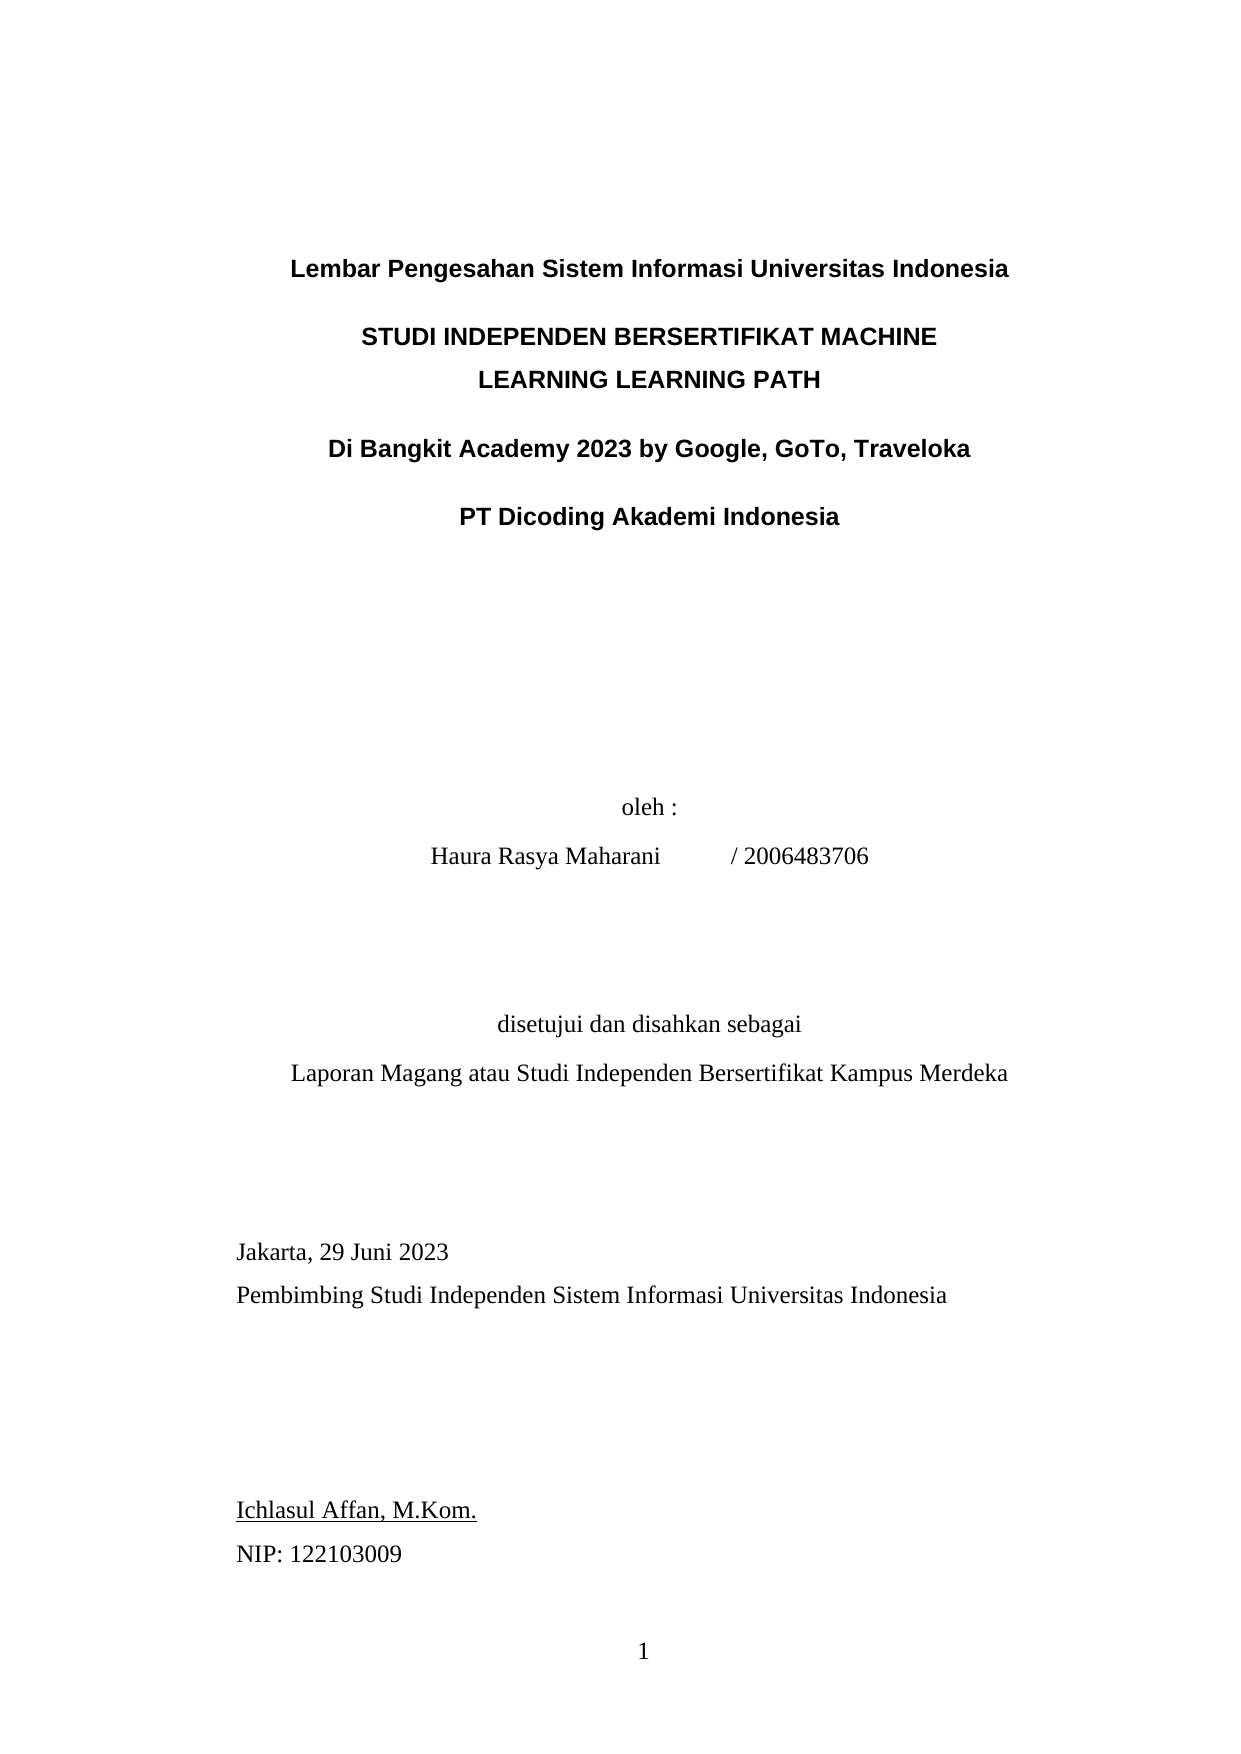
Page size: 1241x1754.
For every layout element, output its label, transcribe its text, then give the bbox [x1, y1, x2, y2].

text Pembimbing Studi Independen Sistem Informasi Universitas Indonesia [236, 1280, 1096, 1309]
text Laporan Magang atau Studi Independen Bersertifikat Kampus Merdeka [202, 1058, 1096, 1087]
text Haura Rasya Maharani / 2006483706 [203, 841, 1096, 870]
text STUDI INDEPENDEN BERSERTIFIKAT MACHINE LEARNING LEARNING PATH [292, 322, 1006, 394]
text Jakarta, 29 Juni 2023 [236, 1237, 1096, 1266]
subtitle Lembar Pengesahan Sistem Informasi Universitas Indonesia [202, 254, 1096, 282]
text Ichlasul Affan, M.Kom. NIP: 122103009 [236, 1496, 478, 1567]
text disetujui dan disahkan sebagai [305, 1009, 994, 1037]
subtitle Di Bangkit Academy 2023 by Google, GoTo, Traveloka PT Dicoding Akademi Indonesia [328, 434, 971, 530]
text oleh : [305, 792, 994, 820]
